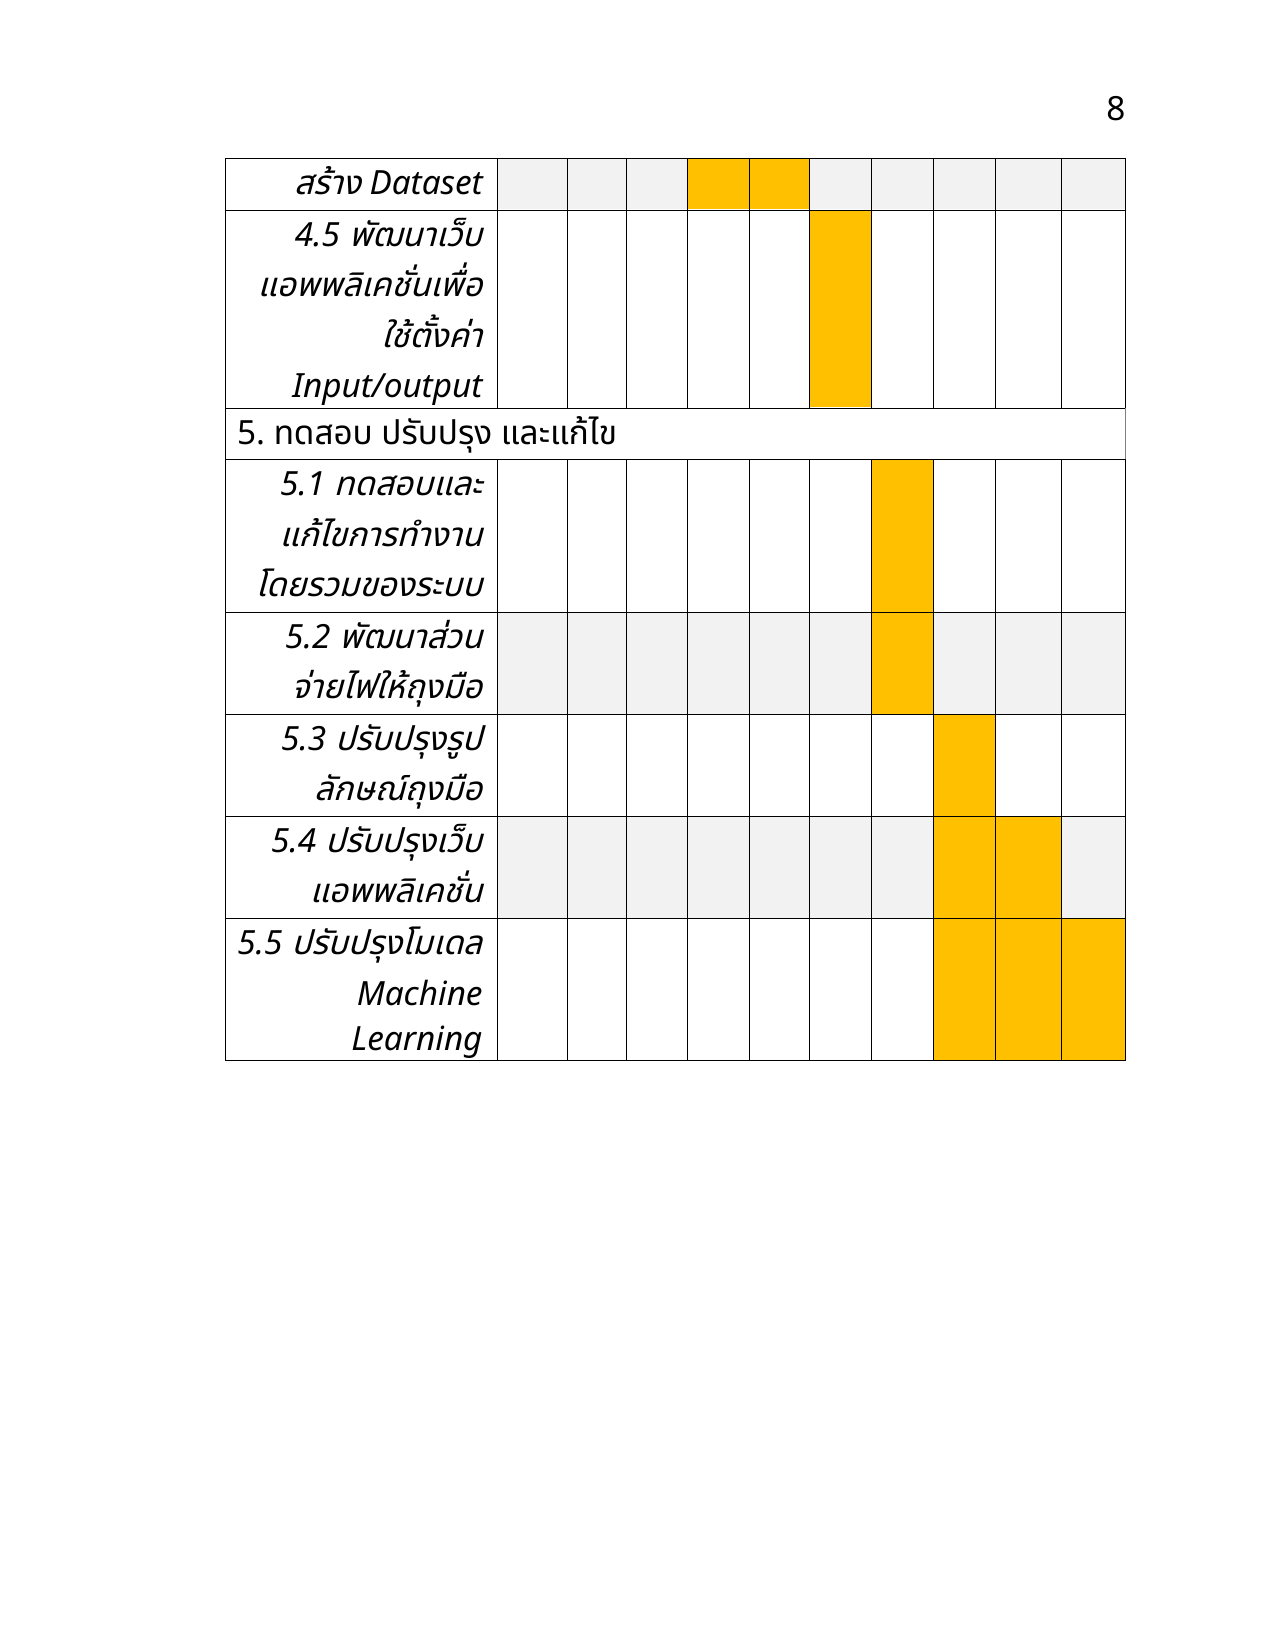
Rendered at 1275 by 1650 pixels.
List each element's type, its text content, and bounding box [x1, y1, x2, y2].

table_cell [498, 817, 567, 918]
table_cell [996, 211, 1061, 407]
table_cell [688, 211, 749, 407]
table_cell [872, 919, 933, 1060]
table_cell [810, 919, 871, 1060]
table_cell [810, 460, 871, 612]
table_cell [498, 919, 567, 1060]
table_cell [1062, 460, 1125, 612]
table_cell [872, 211, 933, 407]
table_cell [568, 159, 626, 209]
table_cell [627, 613, 687, 714]
table_cell [498, 613, 567, 714]
table_cell [750, 613, 809, 714]
table_cell [568, 817, 626, 918]
table_cell [1062, 211, 1125, 407]
table_cell [1062, 817, 1125, 918]
table_cell [934, 211, 995, 407]
table_cell [568, 211, 626, 407]
table_cell [568, 715, 626, 816]
table_cell [872, 715, 933, 816]
table_cell [568, 613, 626, 714]
table_cell [1062, 715, 1125, 816]
table_cell [688, 715, 749, 816]
table_cell [934, 460, 995, 612]
table_cell 5.2 พัฒนาส่วนจ่ายไฟให้ถุงมือ [226, 613, 497, 714]
table_cell [750, 817, 809, 918]
table_cell [872, 613, 933, 714]
table_cell [872, 817, 933, 918]
table_cell [934, 159, 995, 209]
table_cell [627, 715, 687, 816]
table_cell [1062, 159, 1125, 209]
table_cell [688, 460, 749, 612]
table_cell [996, 919, 1061, 1060]
table_cell [627, 919, 687, 1060]
table_cell [1062, 919, 1125, 1060]
table_cell [810, 817, 871, 918]
table_cell 5.3 ปรับปรุงรูปลักษณ์ถุงมือ [226, 715, 497, 816]
table_cell [996, 715, 1061, 816]
table_cell [688, 817, 749, 918]
table_cell [750, 919, 809, 1060]
table_cell 5.5 ปรับปรุงโมเดล Machine Learning [226, 919, 497, 1060]
table_cell [627, 211, 687, 407]
table_cell [627, 460, 687, 612]
table_cell [934, 613, 995, 714]
table_cell [934, 919, 995, 1060]
table_cell [810, 715, 871, 816]
table_cell [872, 460, 933, 612]
table_cell [1062, 613, 1125, 714]
table_cell 5.4 ปรับปรุงเว็บแอพพลิเคชั่น [226, 817, 497, 918]
table_cell [810, 159, 871, 209]
table_cell [627, 817, 687, 918]
table_cell [688, 919, 749, 1060]
table_cell [568, 919, 626, 1060]
table_cell [750, 460, 809, 612]
table_cell [996, 817, 1061, 918]
table_cell 4.2 พัฒนาเว็บแอพพลิเคชั่นเพื่อใช้แสดงผลและสร้าง Dataset [226, 159, 497, 209]
table_cell [568, 460, 626, 612]
table_cell [872, 159, 933, 209]
table_cell [750, 211, 809, 407]
table_cell 5. ทดสอบ ปรับปรุง และแก้ไข [226, 409, 1125, 459]
table_cell [996, 613, 1061, 714]
table_cell [750, 715, 809, 816]
table_cell [688, 159, 749, 209]
table_cell [498, 211, 567, 407]
table_cell [750, 159, 809, 209]
table_cell [498, 715, 567, 816]
table_cell [934, 817, 995, 918]
table_cell [810, 613, 871, 714]
table_cell 5.1 ทดสอบและแก้ไขการทำงานโดยรวมของระบบ [226, 460, 497, 612]
table_cell [498, 159, 567, 209]
table_cell [498, 460, 567, 612]
table_cell 4.5 พัฒนาเว็บแอพพลิเคชั่นเพื่อใช้ตั้งค่า Input/output [226, 211, 497, 407]
table_cell [996, 159, 1061, 209]
table_cell [688, 613, 749, 714]
table_cell [996, 460, 1061, 612]
table_cell [627, 159, 687, 209]
table_cell [934, 715, 995, 816]
table_cell [810, 211, 871, 407]
